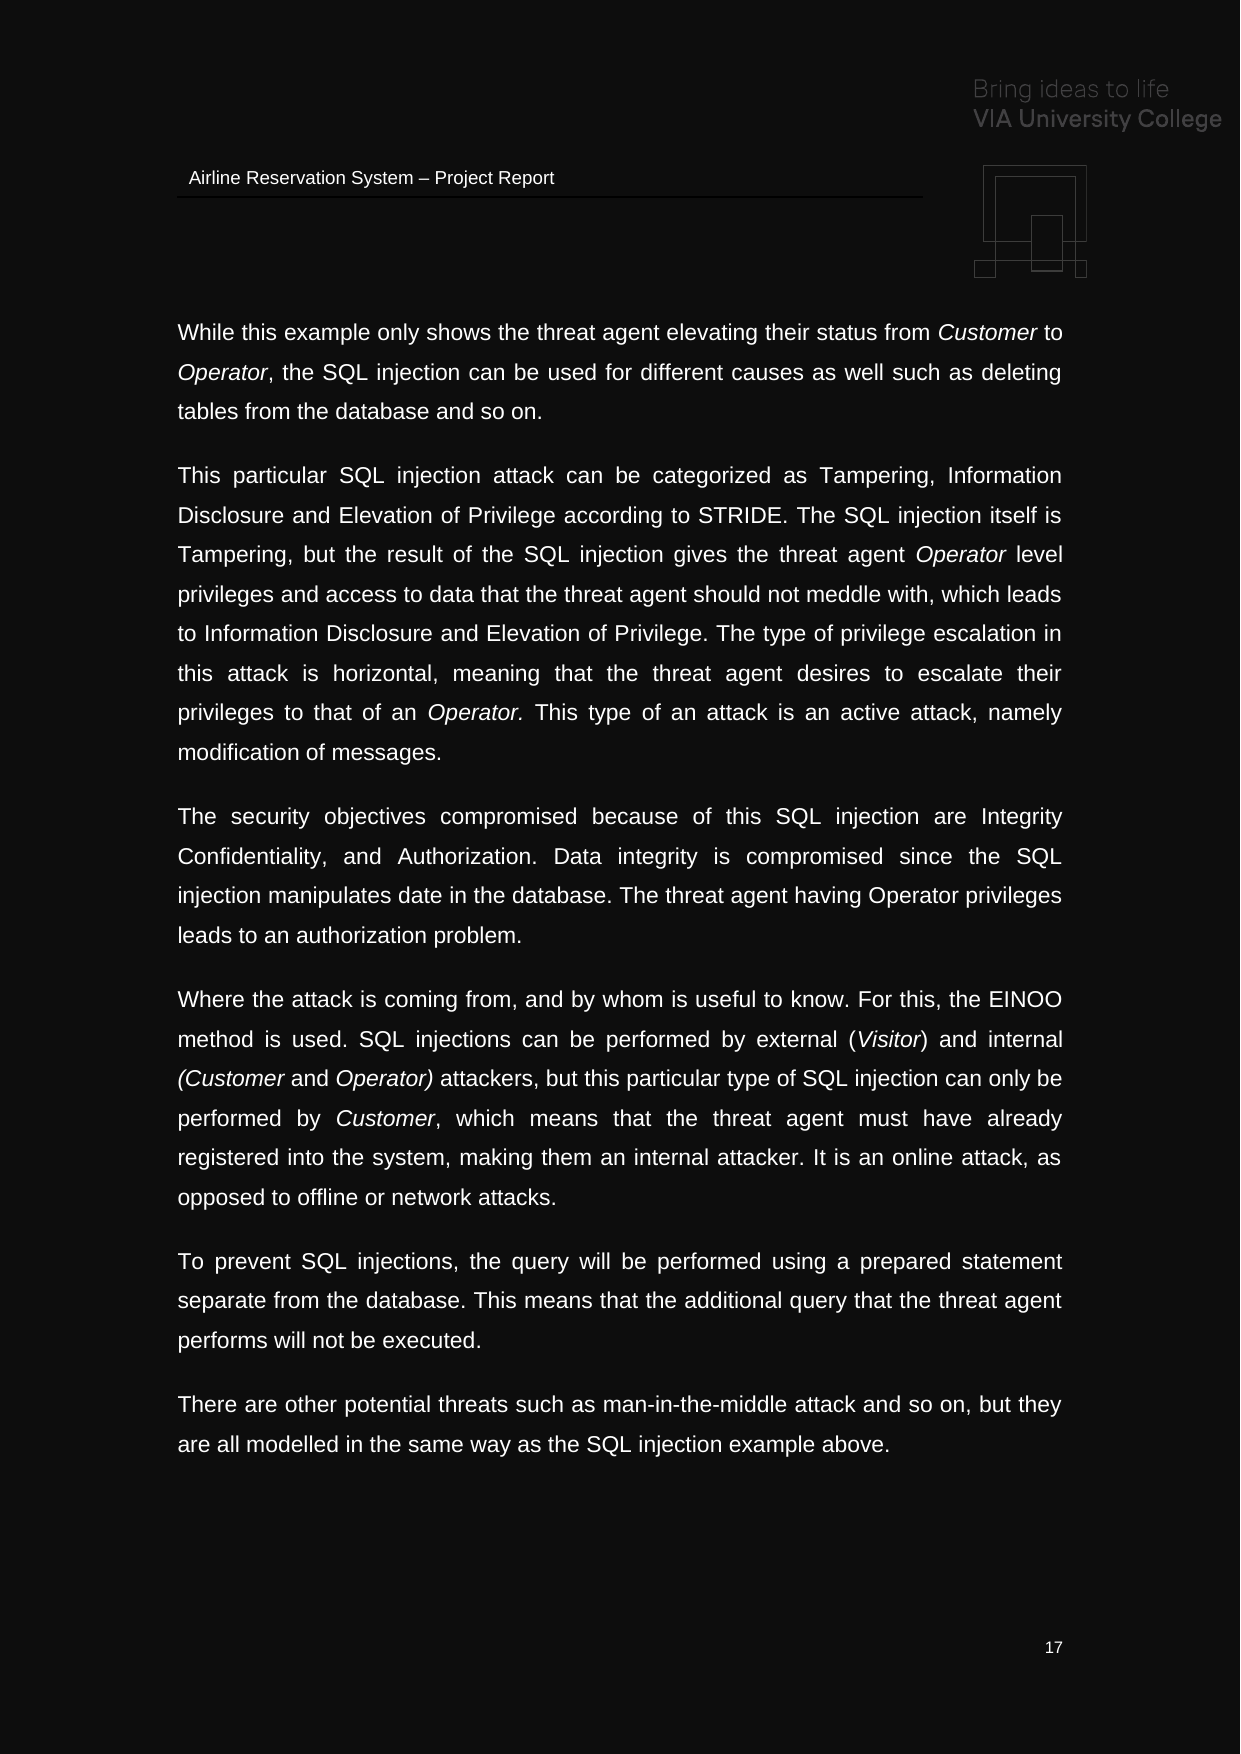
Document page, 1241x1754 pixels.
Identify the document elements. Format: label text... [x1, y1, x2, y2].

text While this example only shows the threat agent elevating their status from Customer to Operator, the SQL injection can be used for different causes as well such as deleting tables from the database and so on. [177, 319, 1063, 424]
text The security objectives compromised because of this SQL injection are Integrity Confidentiality, and Authorization. Data integrity is compromised since the SQL injection manipulates date in the database. The threat agent having Operator privileges leads to an authorization problem. [177, 803, 1063, 948]
text There are other potential threats such as man-in-the-middle attack and so on, but they are all modelled in the same way as the SQL injection example above. [177, 1391, 1063, 1457]
text This particular SQL injection attack can be categorized as Tampering, Information Disclosure and Elevation of Privilege according to STRIDE. The SQL injection itself is Tampering, but the result of the SQL injection gives the threat agent Operator level privileges and access to data that the threat agent should not meddle with, which leads to Information Disclosure and Elevation of Privilege. The type of privilege escalation in this attack is horizontal, meaning that the threat agent desires to escalate their privileges to that of an Operator. This type of an attack is an active attack, namely modification of messages. [177, 462, 1063, 765]
text Where the attack is coming from, and by whom is useful to know. For this, the EINOO method is used. SQL injections can be performed by external (Visitor) and internal (Customer and Operator) attackers, but this particular type of SQL injection can only be performed by Customer, which means that the threat agent must have already registered into the system, making them an internal attacker. It is an online attack, as opposed to offline or network attacks. [177, 986, 1063, 1210]
text To prevent SQL injections, the query will be performed using a prepared statement separate from the database. This means that the additional query that the threat agent performs will not be executed. [177, 1248, 1063, 1353]
